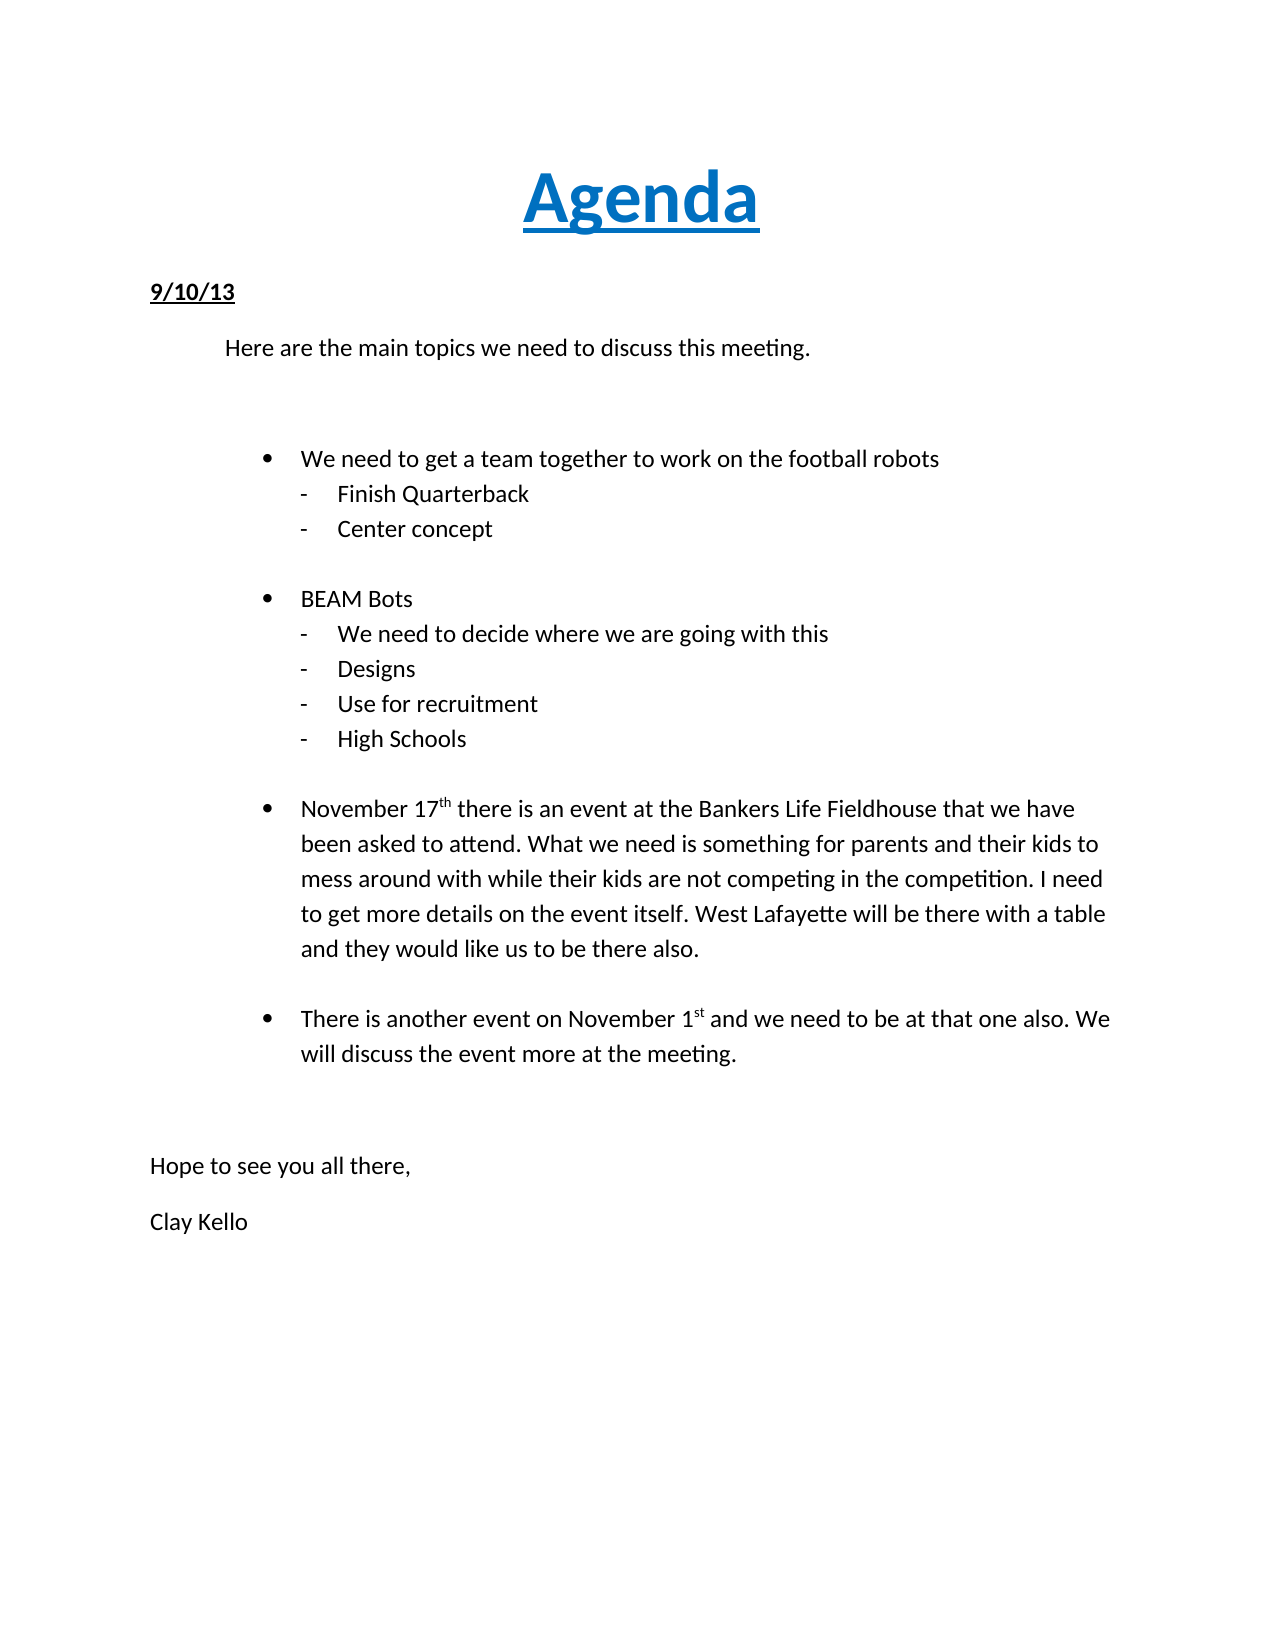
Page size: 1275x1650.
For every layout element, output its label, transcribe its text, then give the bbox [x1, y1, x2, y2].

list Finish Quarterback [300, 478, 1125, 509]
list Center concept [300, 513, 1125, 544]
list There is another event on November 1st and we need to be at that one also. We will discuss the event more at the meeting. [263, 1003, 1125, 1069]
text Here are the main topics we need to discuss this meeting. [150, 332, 1125, 362]
list We need to decide where we are going with this [300, 618, 1125, 649]
text 9/10/13 [150, 276, 1125, 307]
text Hope to see you all there, [150, 1150, 1125, 1181]
text Clay Kello [150, 1206, 1125, 1237]
list November 17th there is an event at the Bankers Life Fieldhouse that we have been asked to attend. What we need is something for parents and their kids to mess around with while their kids are not competing in the competition. I need to get more details on the event itself. West Lafayette will be there with a table and they would like us to be there also. [263, 793, 1125, 964]
text Agenda [150, 150, 1125, 242]
list High Schools [300, 723, 1125, 754]
list Designs [300, 653, 1125, 684]
list We need to get a team together to work on the football robots [263, 443, 1125, 474]
list Use for recruitment [300, 688, 1125, 719]
list BEAM Bots [263, 583, 1125, 614]
